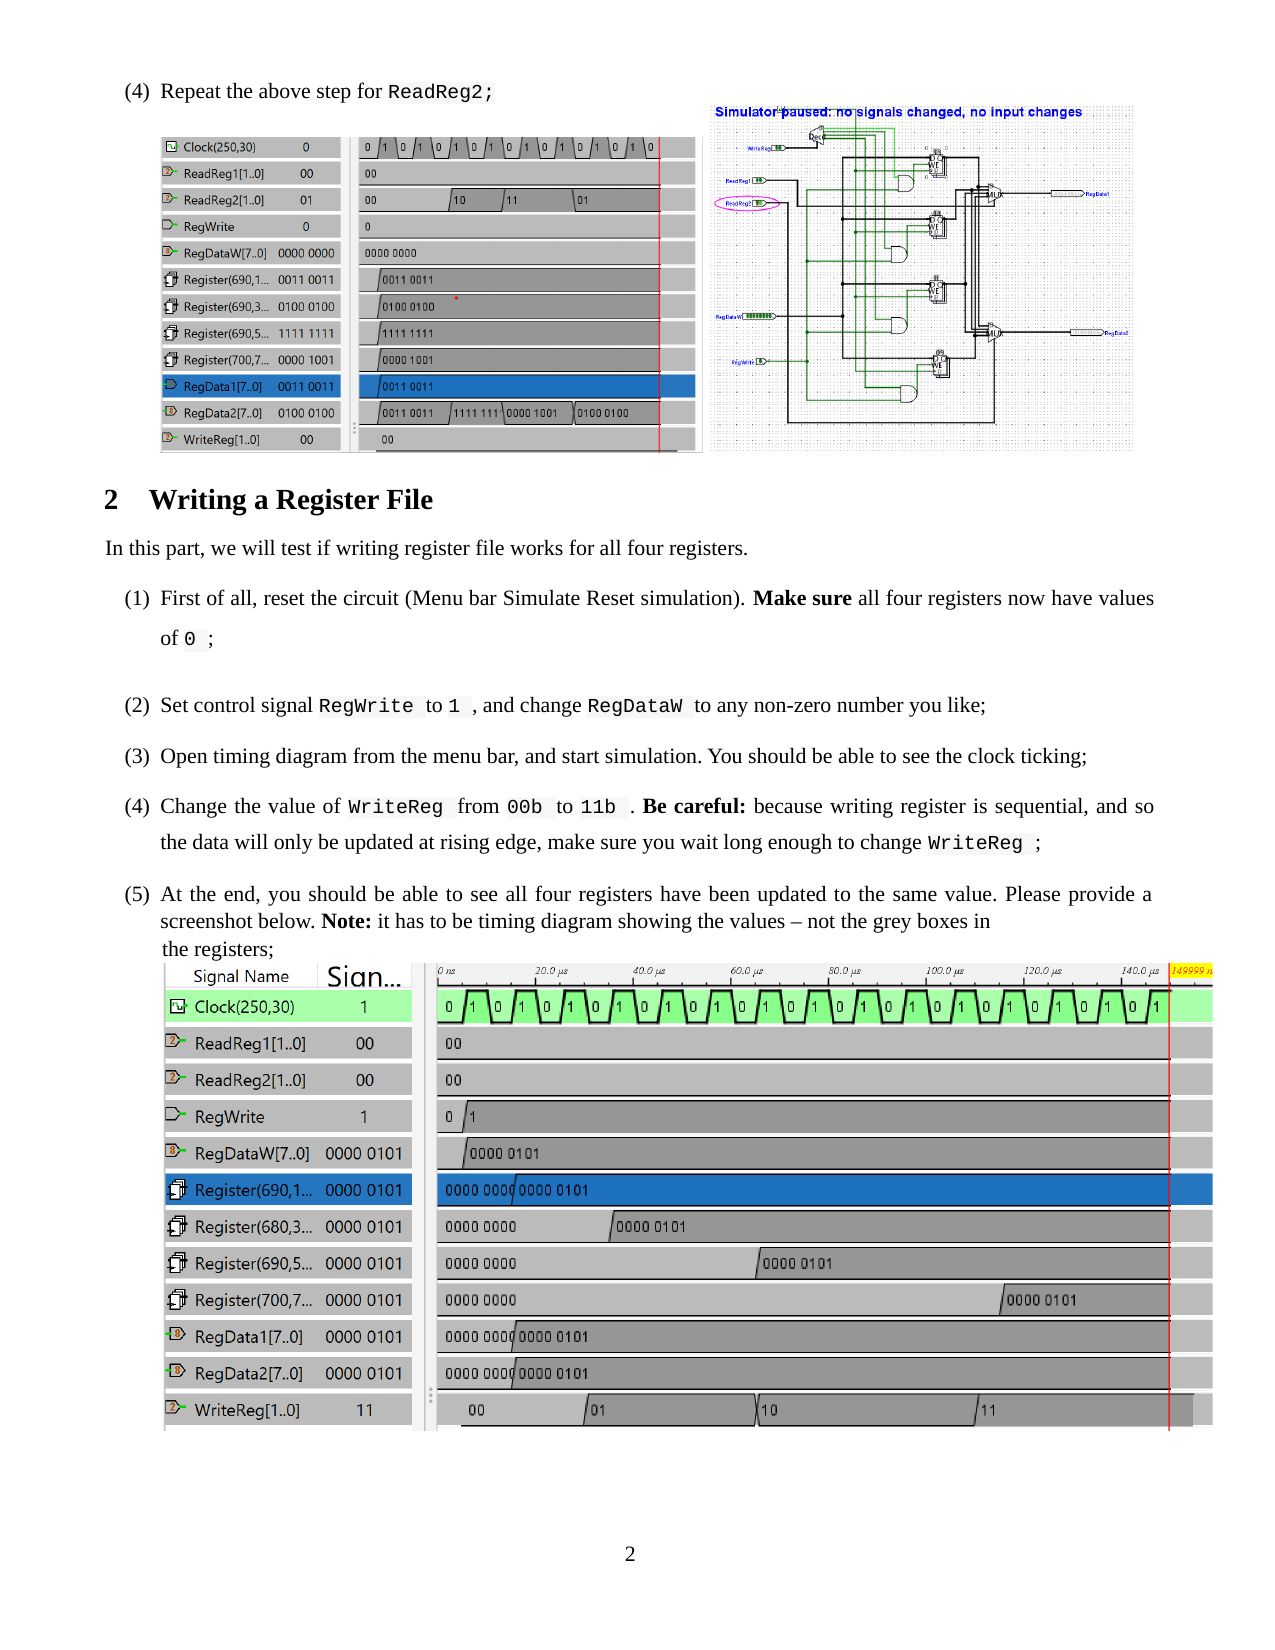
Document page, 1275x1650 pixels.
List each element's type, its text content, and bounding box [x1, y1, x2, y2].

picture [162, 963, 1213, 1431]
list Open timing diagram from the menu bar, and start simulation. You should be able to see the clock ticking; [124, 743, 1155, 768]
picture [708, 106, 1134, 453]
list At the end, you should be able to see all four registers have been updated to the same value. Please provide a screenshot below. Note: it has to be timing diagram showing the values – not the grey boxes in [124, 881, 1155, 933]
subtitle 2 Writing a Register File [103, 482, 1155, 516]
picture [160, 137, 703, 453]
list Change the value of WriteReg from 00b to 11b . Be careful: because writing register is sequential, and so the data will only be updated at rising edge, make sure you wait long enough to change WriteReg ; [124, 793, 1155, 855]
list Set control signal RegWrite to 1 , and change RegDataW to any non-zero number you like; [124, 692, 1155, 718]
text In this part, we will test if writing register file works for all four registers. [105, 534, 1155, 560]
list First of all, reset the circuit (Menu bar Simulate Reset simulation). Make sure all four registers now have values of 0 ; [124, 585, 1155, 652]
text the registers; [162, 936, 1155, 963]
